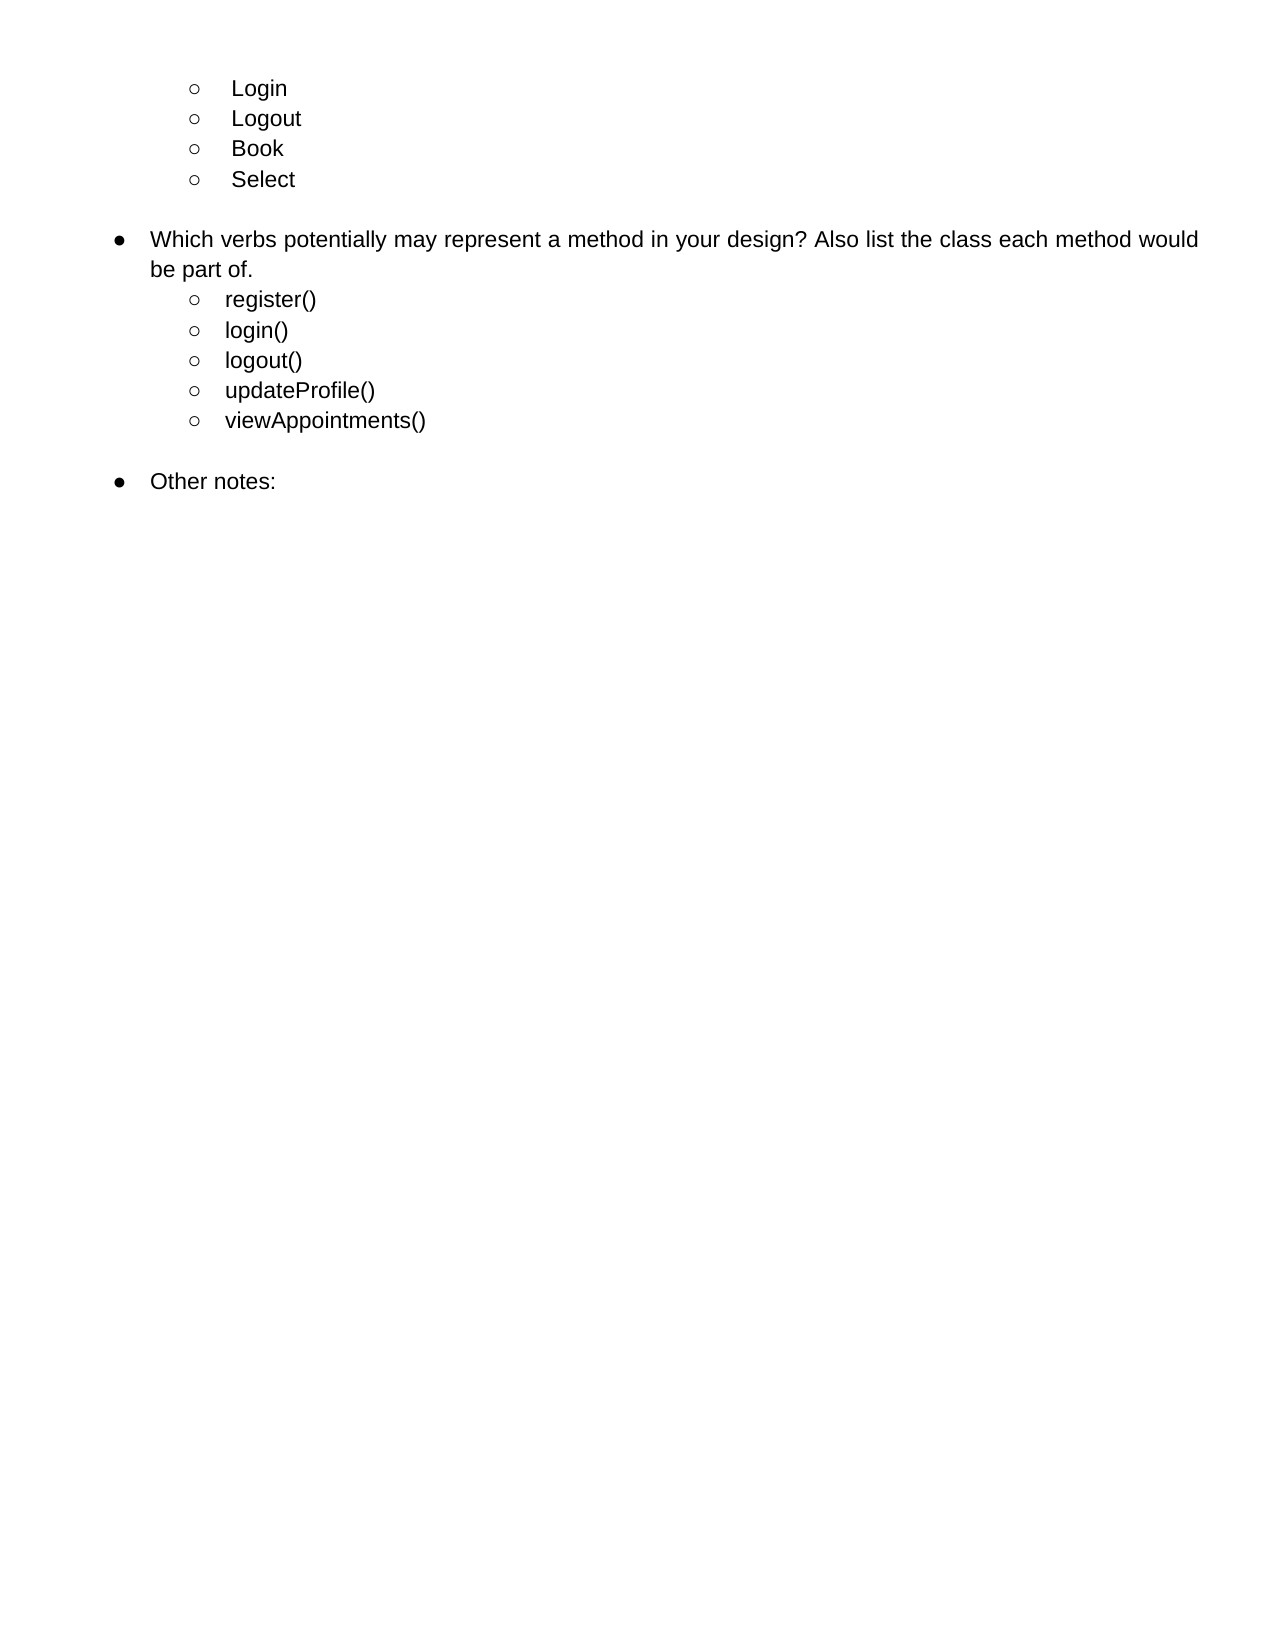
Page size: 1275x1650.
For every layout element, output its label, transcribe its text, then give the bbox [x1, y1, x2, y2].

list register() [187, 286, 1200, 313]
list Select [187, 166, 1200, 192]
list logout() [187, 347, 1200, 373]
list Book [187, 135, 1200, 162]
list Logout [187, 105, 1200, 132]
list Login [187, 75, 1200, 101]
list viewAppointments() [187, 407, 1200, 434]
list Which verbs potentially may represent a method in your design? Also list the class each method would be part of. [112, 226, 1200, 283]
list updateProfile() [187, 377, 1200, 403]
list Other notes: [112, 468, 1200, 494]
list login() [187, 317, 1200, 343]
